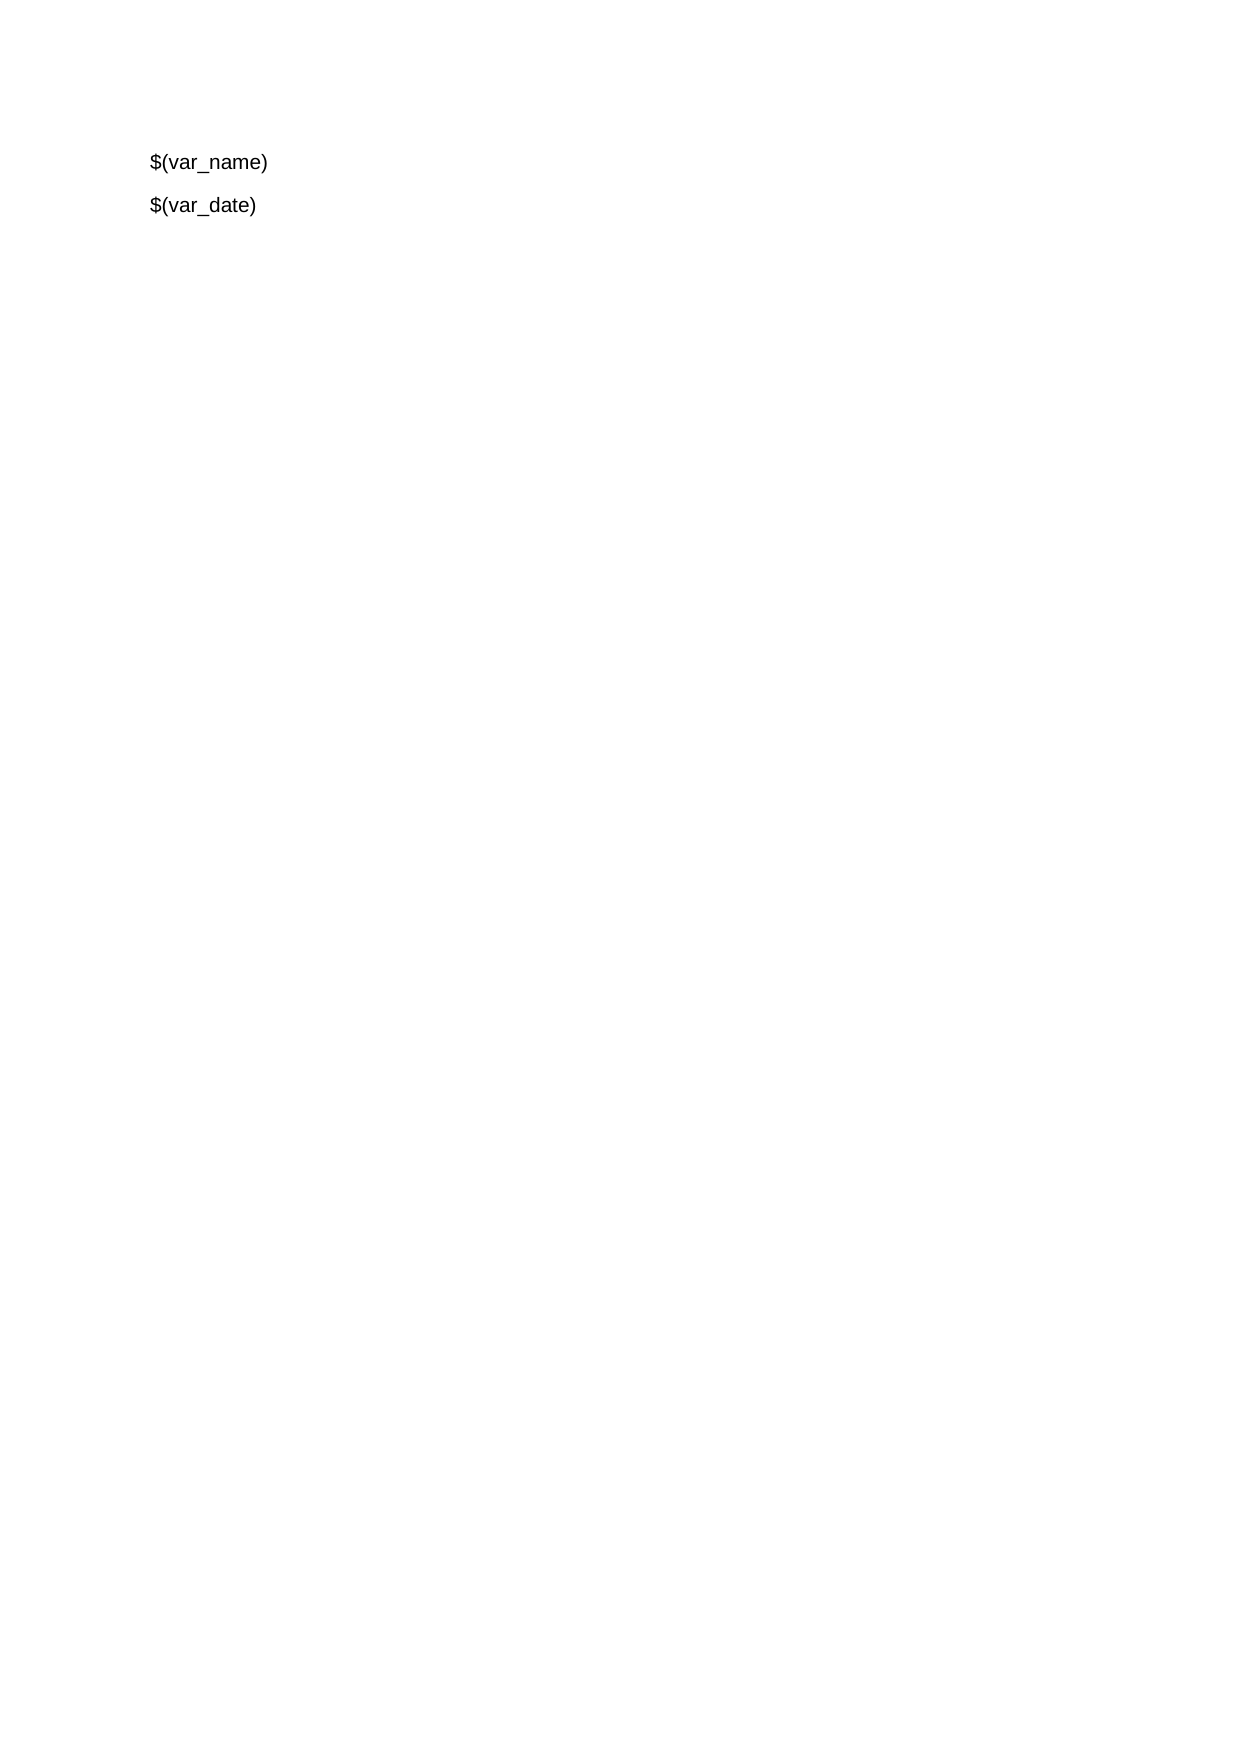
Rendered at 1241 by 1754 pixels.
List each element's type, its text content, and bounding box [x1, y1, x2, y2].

text $(var_date) [150, 192, 1090, 216]
text $(var_name) [150, 150, 1090, 174]
